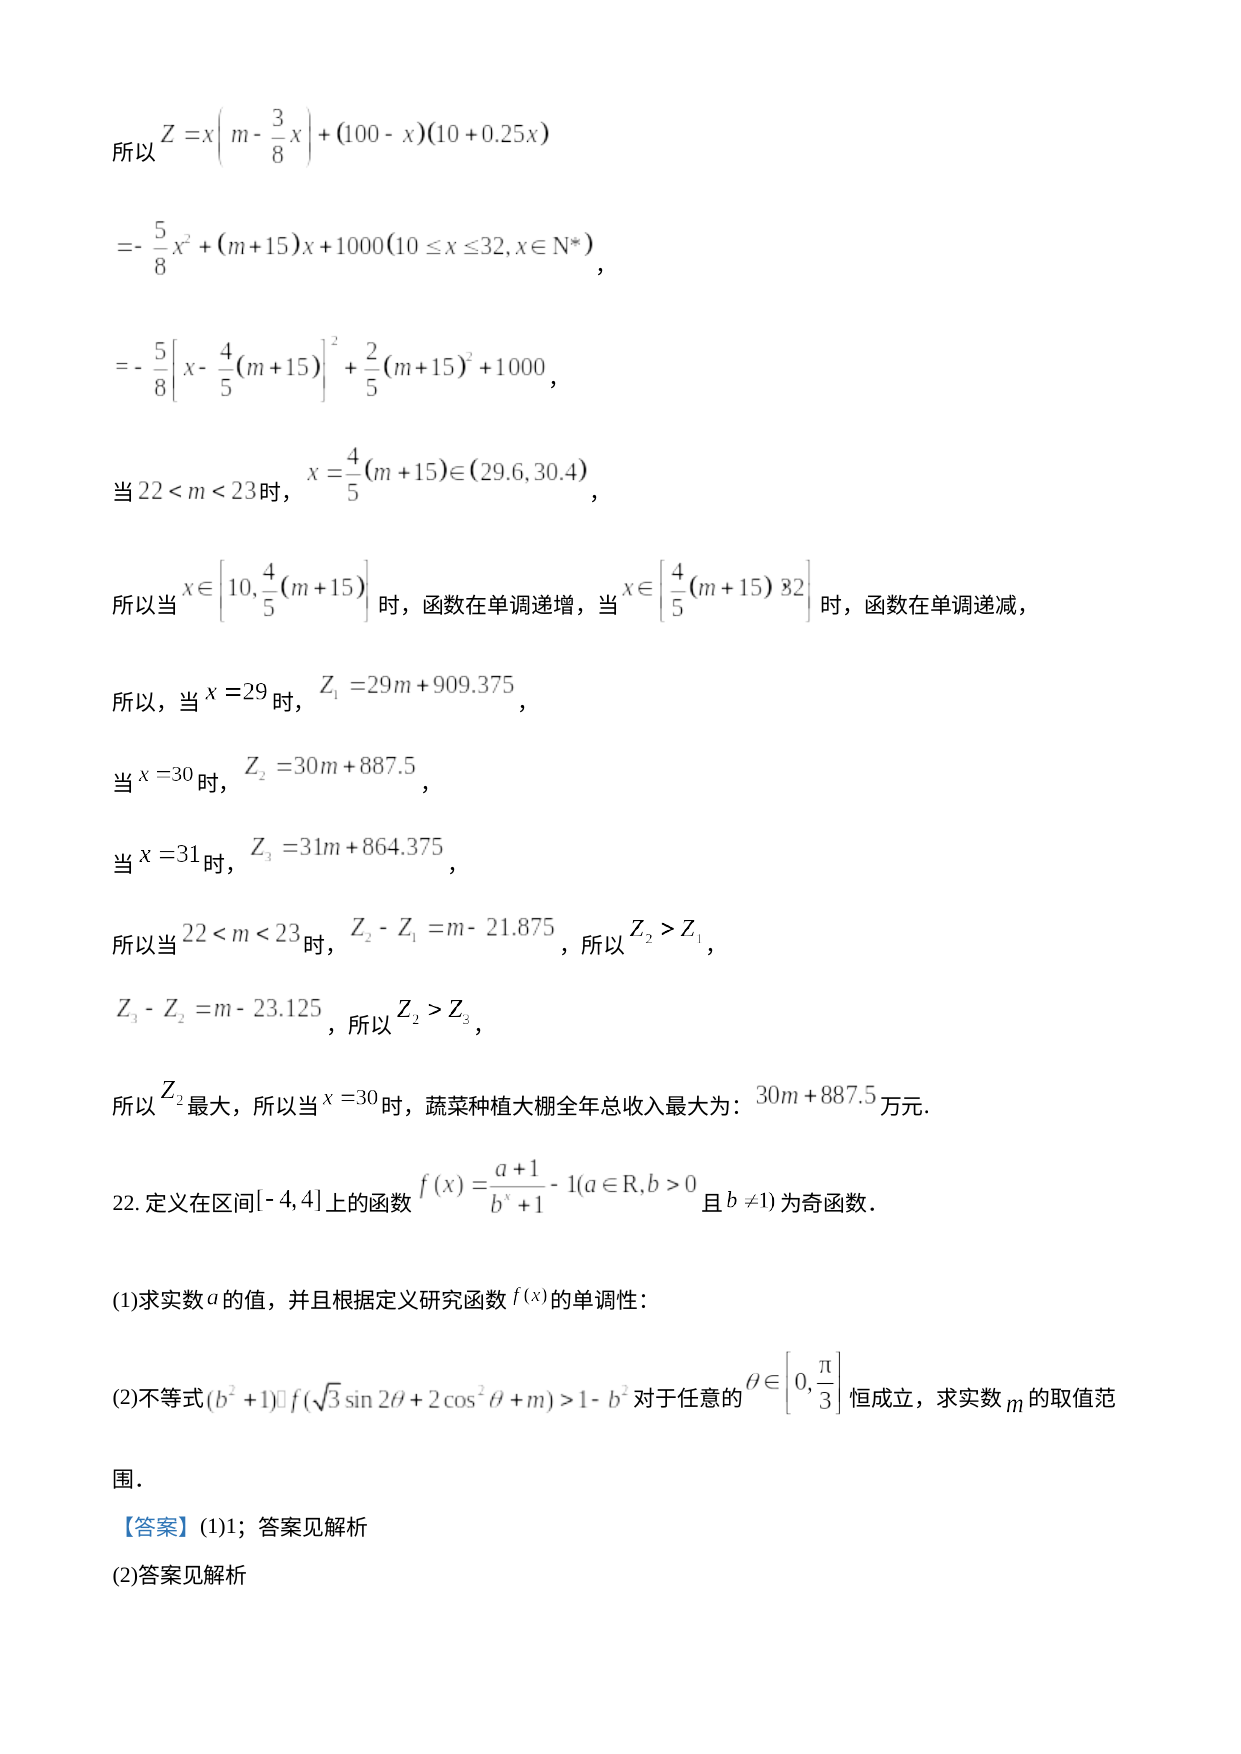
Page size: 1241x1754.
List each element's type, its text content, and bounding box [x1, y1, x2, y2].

text (2)不等式对于任意的恒成立，求实数的取值范围． [112, 1348, 1128, 1494]
text ，所以， [112, 992, 1128, 1057]
text (2)答案见解析 [112, 1558, 1128, 1591]
text 所以，当时，， [112, 668, 1128, 733]
text ， [112, 328, 1128, 426]
text 所以当时，，所以， [112, 911, 1128, 976]
text 所以当时，函数在单调递增，当时，函数在单调递减， [112, 555, 1128, 653]
text 22. 定义在区间上的函数且为奇函数． [112, 1153, 1128, 1251]
text 当时，， [112, 830, 1128, 895]
text ， [112, 215, 1128, 313]
text 当时，， [112, 442, 1128, 539]
text 所以最大，所以当时，蔬菜种植大棚全年总收入最大为：万元. [112, 1073, 1128, 1138]
text 所以 [112, 102, 1128, 199]
text 【答案】(1)1；答案见解析 [112, 1510, 1128, 1542]
text 当时，， [112, 749, 1128, 814]
text (1)求实数的值，并且根据定义研究函数的单调性： [112, 1267, 1128, 1332]
